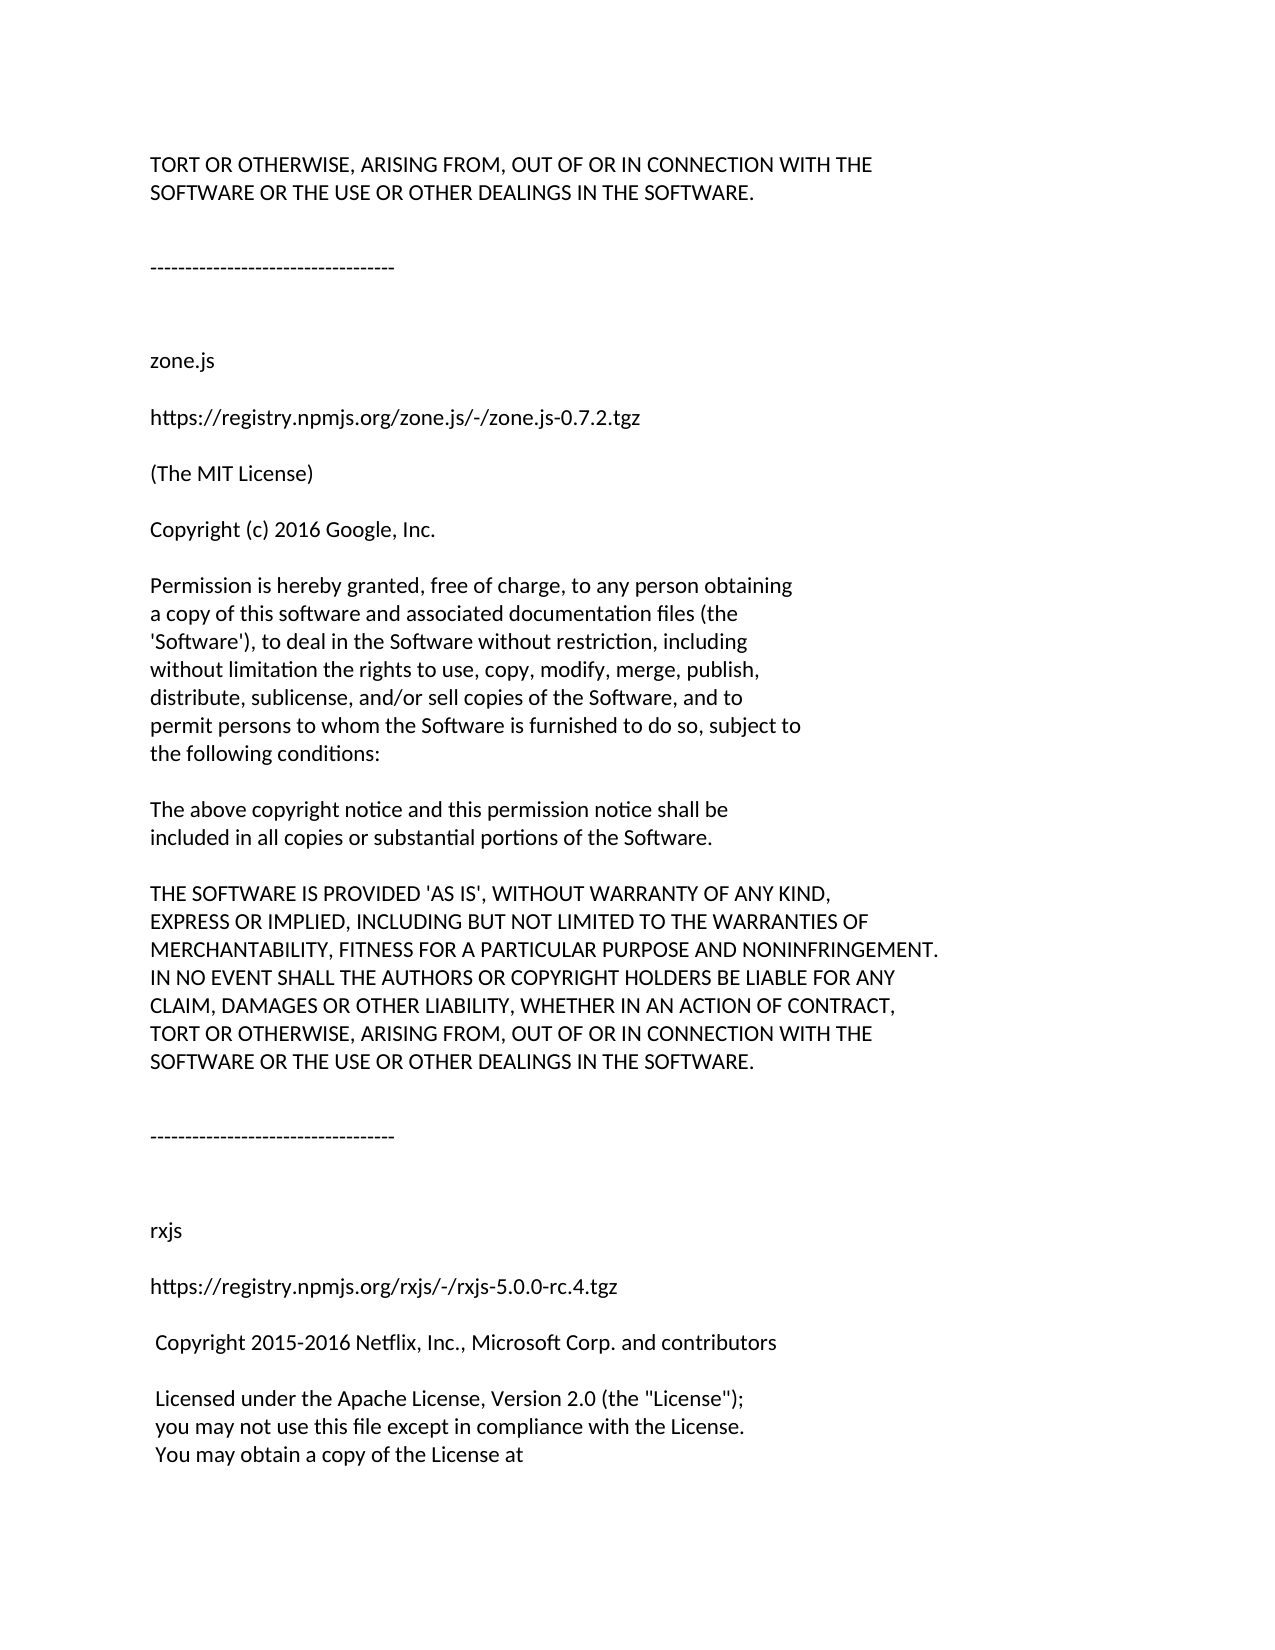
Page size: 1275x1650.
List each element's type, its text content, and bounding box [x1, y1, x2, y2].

text THE SOFTWARE IS PROVIDED 'AS IS', WITHOUT WARRANTY OF ANY KIND, [150, 879, 1125, 907]
text included in all copies or substantial portions of the Software. [150, 823, 1125, 851]
text permit persons to whom the Software is furnished to do so, subject to [150, 711, 1125, 739]
text CLAIM, DAMAGES OR OTHER LIABILITY, WHETHER IN AN ACTION OF CONTRACT, [150, 991, 1125, 1019]
text Copyright (c) 2016 Google, Inc. [150, 515, 1125, 543]
text ----------------------------------- [150, 1122, 1125, 1150]
text a copy of this software and associated documentation files (the [150, 599, 1125, 627]
text zone.js [150, 347, 1125, 375]
text You may obtain a copy of the License at [150, 1440, 1125, 1468]
text you may not use this file except in compliance with the License. [150, 1412, 1125, 1440]
text https://registry.npmjs.org/zone.js/-/zone.js-0.7.2.tgz [150, 403, 1125, 431]
text rxjs [150, 1216, 1125, 1244]
text the following conditions: [150, 739, 1125, 767]
text SOFTWARE OR THE USE OR OTHER DEALINGS IN THE SOFTWARE. [150, 178, 1125, 206]
text 'Software'), to deal in the Software without restriction, including [150, 627, 1125, 655]
text TORT OR OTHERWISE, ARISING FROM, OUT OF OR IN CONNECTION WITH THE [150, 150, 1125, 178]
text (The MIT License) [150, 459, 1125, 487]
text IN NO EVENT SHALL THE AUTHORS OR COPYRIGHT HOLDERS BE LIABLE FOR ANY [150, 963, 1125, 991]
text TORT OR OTHERWISE, ARISING FROM, OUT OF OR IN CONNECTION WITH THE [150, 1019, 1125, 1047]
text EXPRESS OR IMPLIED, INCLUDING BUT NOT LIMITED TO THE WARRANTIES OF [150, 907, 1125, 935]
text The above copyright notice and this permission notice shall be [150, 795, 1125, 823]
text https://registry.npmjs.org/rxjs/-/rxjs-5.0.0-rc.4.tgz [150, 1272, 1125, 1300]
text MERCHANTABILITY, FITNESS FOR A PARTICULAR PURPOSE AND NONINFRINGEMENT. [150, 935, 1125, 963]
text distribute, sublicense, and/or sell copies of the Software, and to [150, 683, 1125, 711]
text Licensed under the Apache License, Version 2.0 (the "License"); [150, 1384, 1125, 1412]
text Permission is hereby granted, free of charge, to any person obtaining [150, 571, 1125, 599]
text without limitation the rights to use, copy, modify, merge, publish, [150, 655, 1125, 683]
text Copyright 2015-2016 Netflix, Inc., Microsoft Corp. and contributors [150, 1328, 1125, 1356]
text ----------------------------------- [150, 253, 1125, 281]
text SOFTWARE OR THE USE OR OTHER DEALINGS IN THE SOFTWARE. [150, 1047, 1125, 1075]
